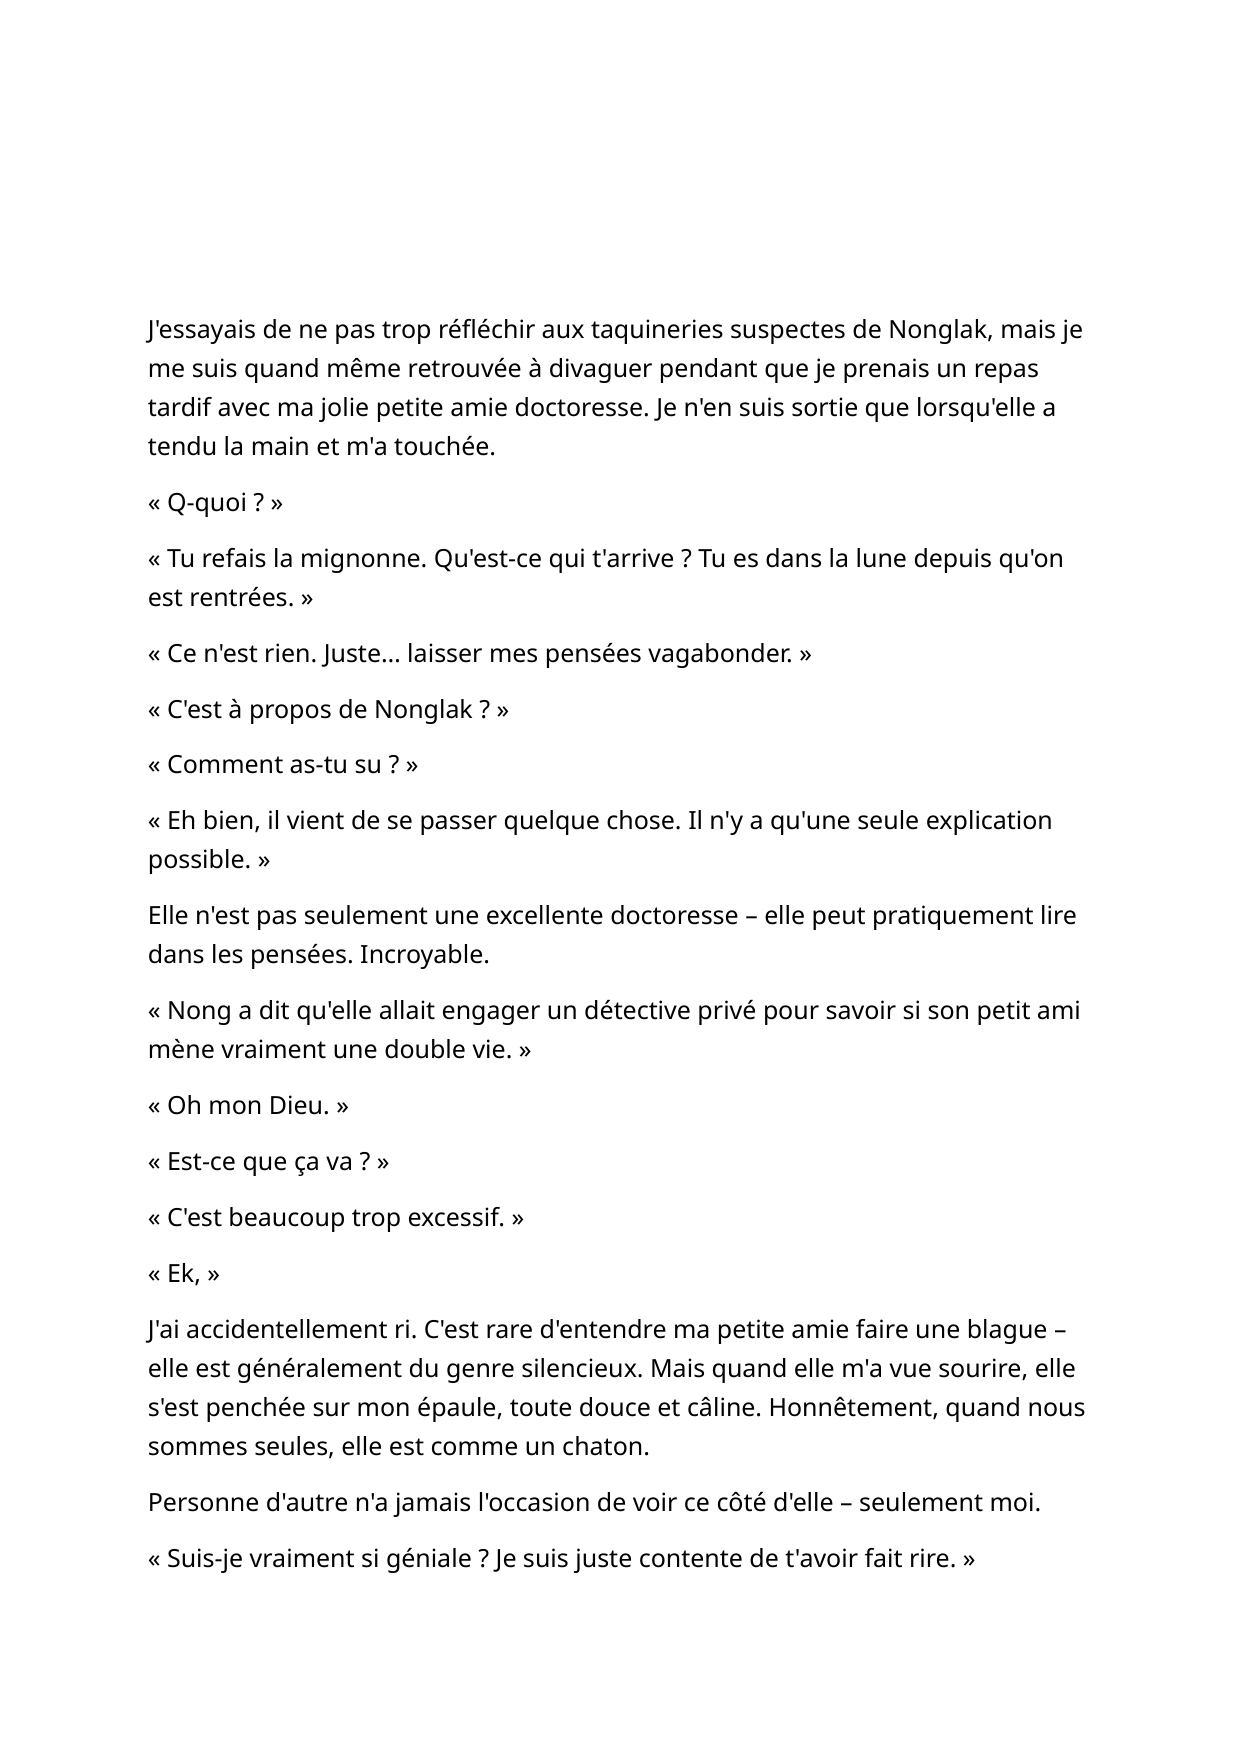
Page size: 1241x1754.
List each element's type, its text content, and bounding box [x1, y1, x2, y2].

text « Q-quoi ? » [148, 485, 1093, 519]
text Elle n'est pas seulement une excellente doctoresse – elle peut pratiquement lire dans les pensées. Incroyable. [148, 898, 1093, 971]
text « Tu refais la mignonne. Qu'est-ce qui t'arrive ? Tu es dans la lune depuis qu'on est rentrées. » [148, 541, 1093, 614]
text J'ai accidentellement ri. C'est rare d'entendre ma petite amie faire une blague – elle est généralement du genre silencieux. Mais quand elle m'a vue sourire, elle s'est penchée sur mon épaule, toute douce et câline. Honnêtement, quand nous sommes seules, elle est comme un chaton. [148, 1311, 1093, 1463]
text « Nong a dit qu'elle allait engager un détective privé pour savoir si son petit ami mène vraiment une double vie. » [148, 993, 1093, 1066]
text « Comment as-tu su ? » [148, 747, 1093, 781]
text « Oh mon Dieu. » [148, 1088, 1093, 1122]
text « Ce n'est rien. Juste… laisser mes pensées vagabonder. » [148, 636, 1093, 669]
text « C'est à propos de Nonglak ? » [148, 691, 1093, 725]
text « Eh bien, il vient de se passer quelque chose. Il n'y a qu'une seule explication possible. » [148, 803, 1093, 876]
text Personne d'autre n'a jamais l'occasion de voir ce côté d'elle – seulement moi. [148, 1485, 1093, 1519]
text « C'est beaucoup trop excessif. » [148, 1200, 1093, 1234]
text J'essayais de ne pas trop réfléchir aux taquineries suspectes de Nonglak, mais je me suis quand même retrouvée à divaguer pendant que je prenais un repas tardif avec ma jolie petite amie doctoresse. Je n'en suis sortie que lorsqu'elle a tendu la main et m'a touchée. [148, 311, 1093, 463]
text « Suis-je vraiment si géniale ? Je suis juste contente de t'avoir fait rire. » [148, 1541, 1093, 1574]
text « Ek, » [148, 1256, 1093, 1289]
text « Est-ce que ça va ? » [148, 1144, 1093, 1178]
